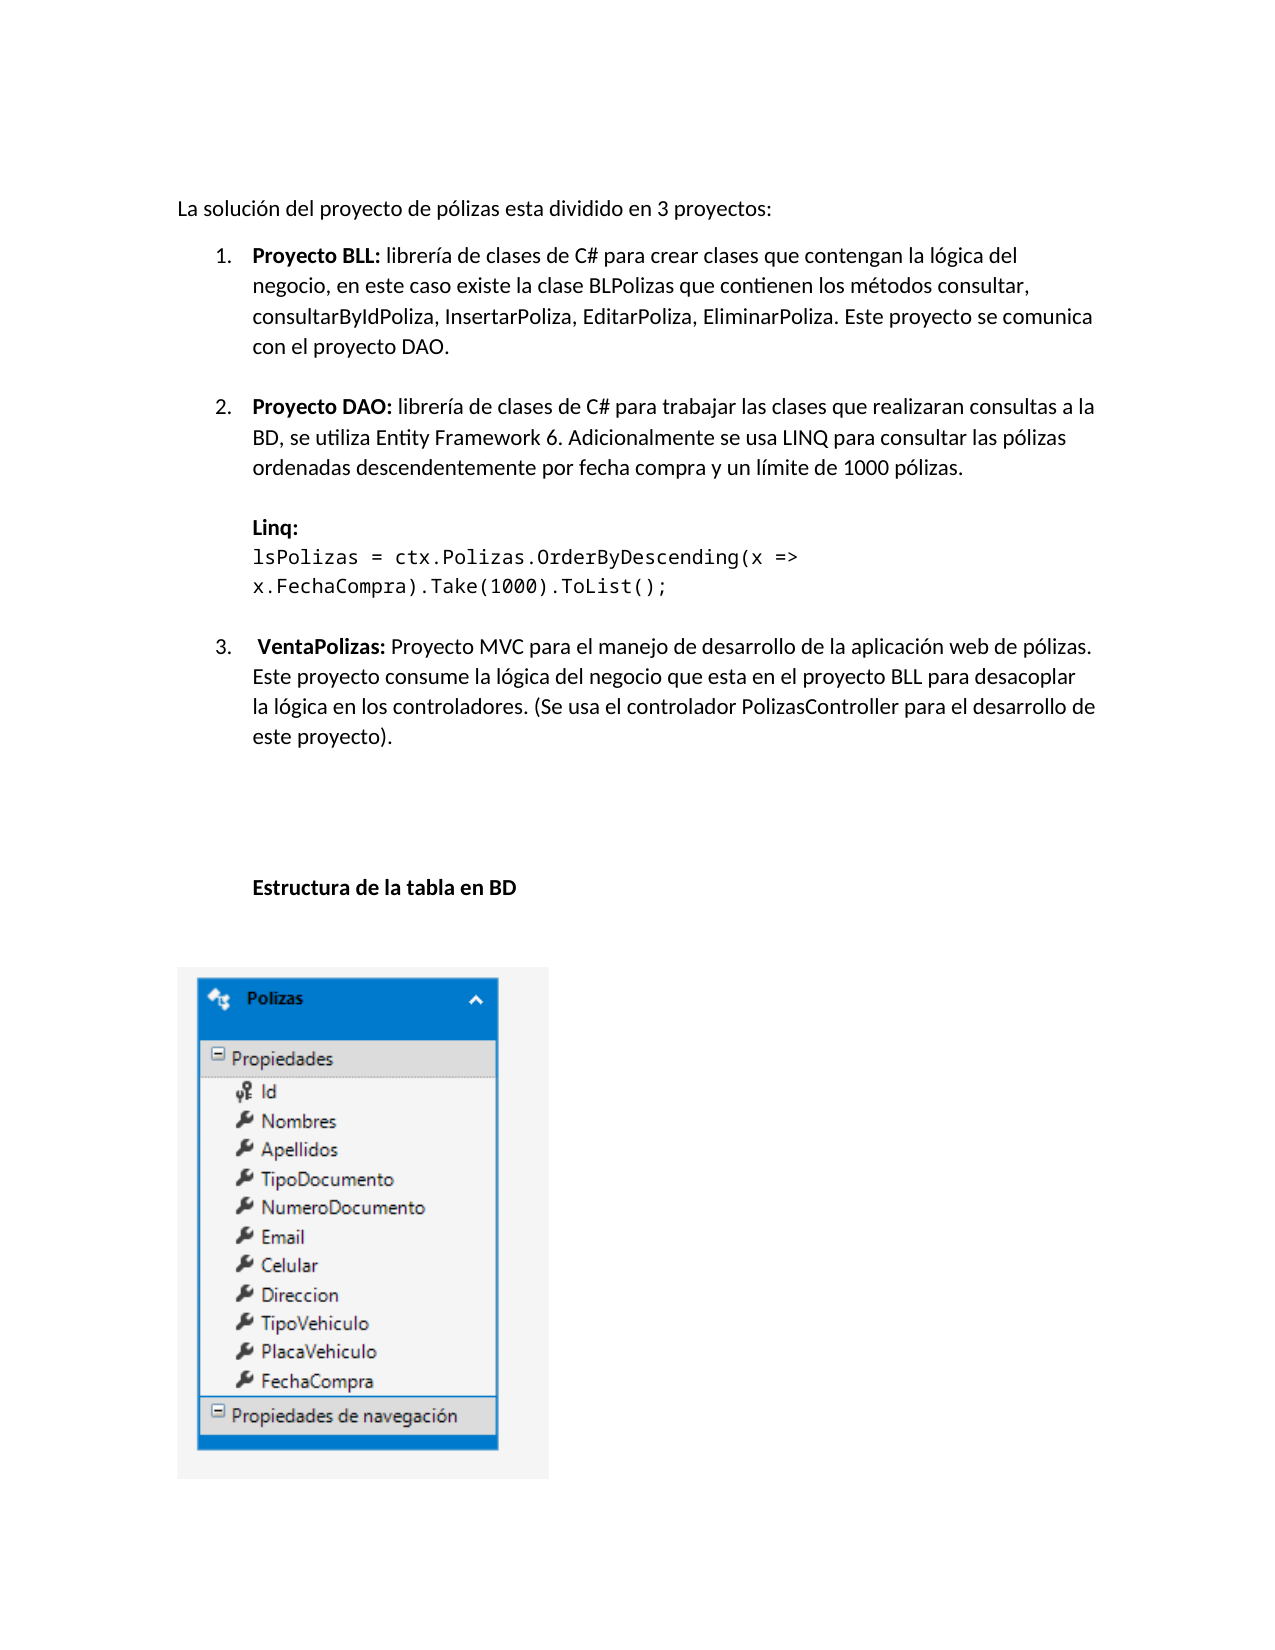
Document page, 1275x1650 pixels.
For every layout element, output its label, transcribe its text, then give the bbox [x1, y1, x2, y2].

list Proyecto BLL: librería de clases de C# para crear clases que contengan la lógica del negocio, en este caso existe la clase BLPolizas que contienen los métodos consultar, consultarByIdPoliza, InsertarPoliza, EditarPoliza, EliminarPoliza. Este proyecto se comunica con el proyecto DAO. [215, 241, 1098, 360]
picture [177, 967, 549, 1479]
list Linq: [252, 513, 1098, 541]
list lsPolizas = ctx.Polizas.OrderByDescending(x => x.FechaCompra).Take(1000).ToList(); [252, 543, 1098, 599]
text La solución del proyecto de pólizas esta dividido en 3 proyectos: [177, 194, 1098, 222]
list Estructura de la tabla en BD [252, 873, 1098, 901]
list Proyecto DAO: librería de clases de C# para trabajar las clases que realizaran consultas a la BD, se utiliza Entity Framework 6. Adicionalmente se usa LINQ para consultar las pólizas ordenadas descendentemente por fecha compra y un límite de 1000 pólizas. [215, 392, 1098, 481]
list VentaPolizas: Proyecto MVC para el manejo de desarrollo de la aplicación web de pólizas. Este proyecto consume la lógica del negocio que esta en el proyecto BLL para desacoplar la lógica en los controladores. (Se usa el controlador PolizasController para el desarrollo de este proyecto). [215, 632, 1098, 750]
